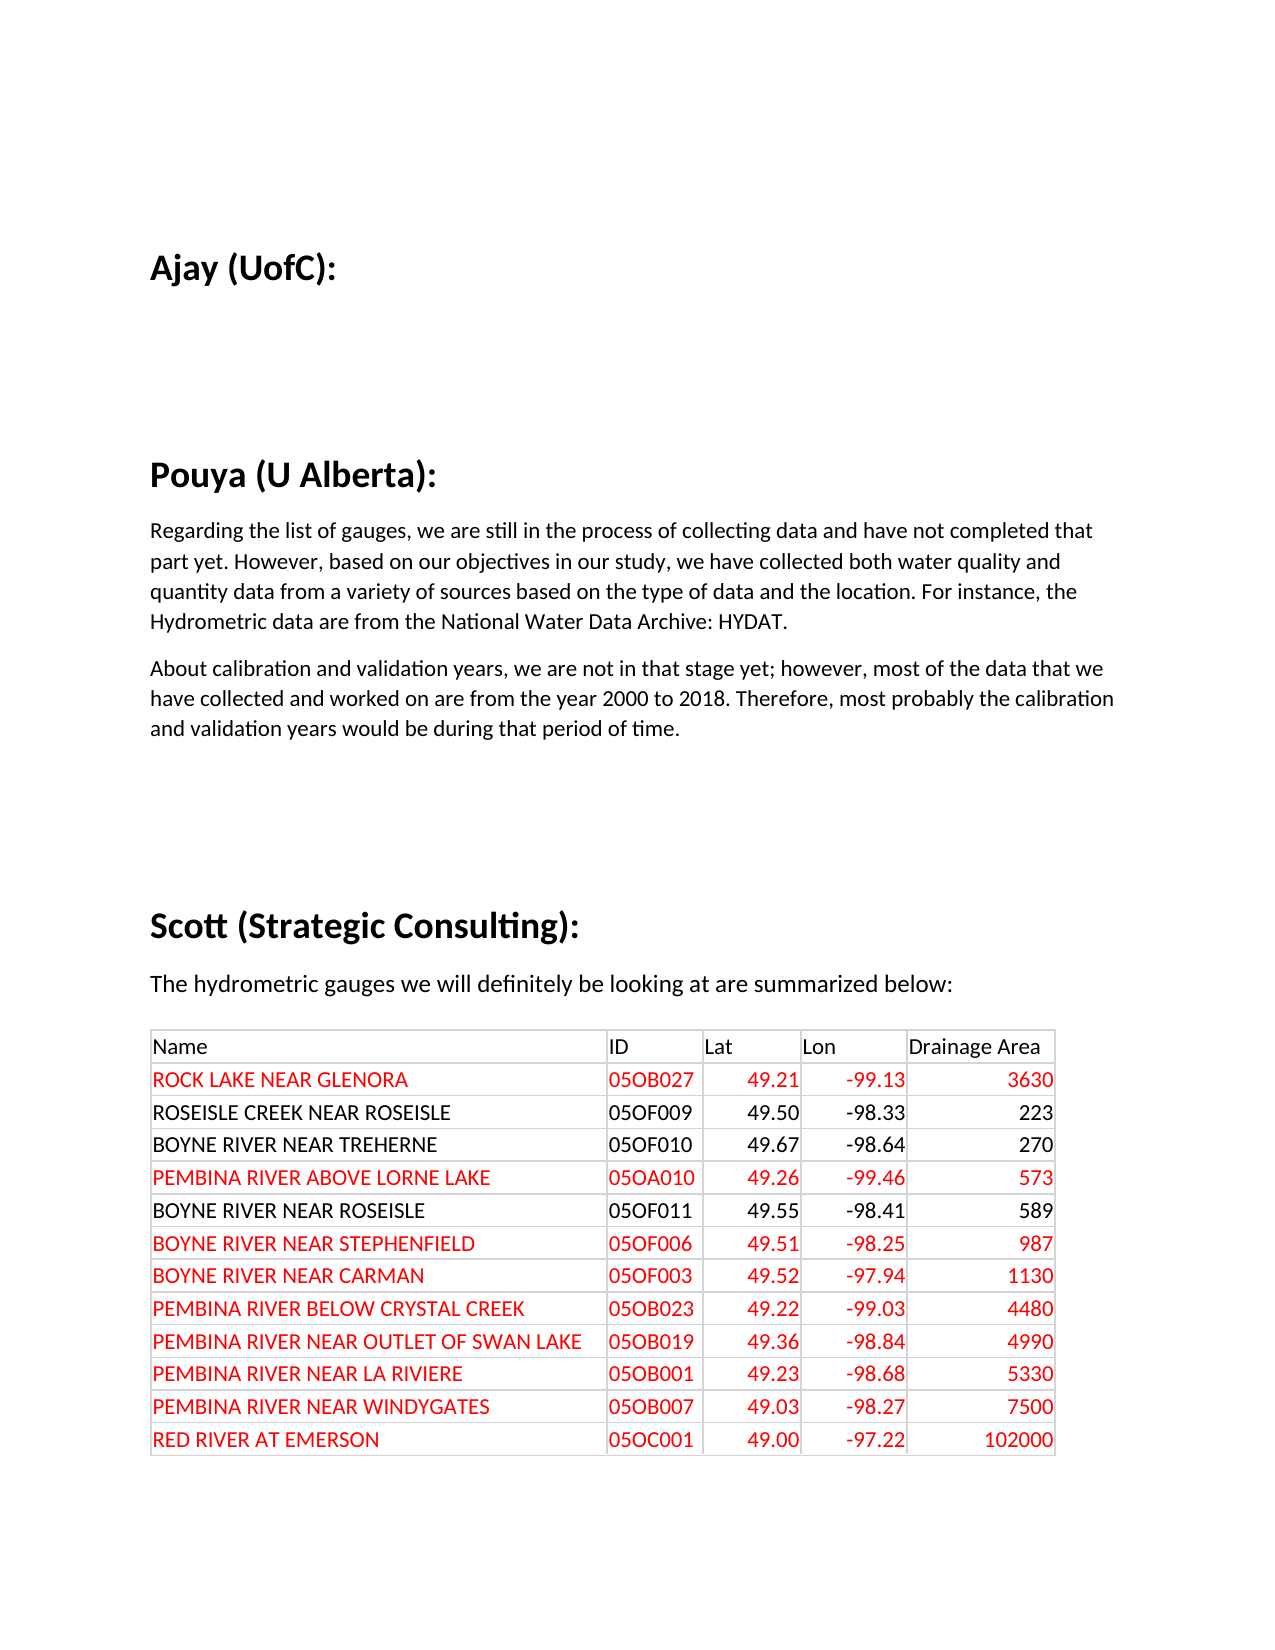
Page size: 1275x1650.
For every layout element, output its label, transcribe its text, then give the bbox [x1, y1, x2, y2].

table_header Drainage Area [908, 1031, 1054, 1062]
table_cell 1130 [908, 1260, 1054, 1291]
text About calibration and validation years, we are not in that stage yet; however, most of the data that we have collected and worked on are from the year 2000 to 2018. Therefore, most probably the calibration and validation years would be during that period of time. [150, 654, 1125, 743]
table_cell 05OB023 [608, 1293, 702, 1324]
text Regarding the list of gauges, we are still in the process of collecting data and have not completed that part yet. However, based on our objectives in our study, we have collected both water quality and quantity data from a variety of sources based on the type of data and the location. For instance, the Hydrometric data are from the National Water Data Archive: HYDAT. [150, 517, 1125, 635]
table_cell PEMBINA RIVER NEAR OUTLET OF SWAN LAKE [152, 1325, 606, 1356]
table_cell 05OB007 [608, 1391, 702, 1422]
table_cell PEMBINA RIVER BELOW CRYSTAL CREEK [152, 1293, 606, 1324]
table_cell -98.25 [802, 1227, 906, 1258]
table_cell BOYNE RIVER NEAR STEPHENFIELD [152, 1227, 606, 1258]
table_cell 05OB027 [608, 1064, 702, 1095]
table_cell ROSEISLE CREEK NEAR ROSEISLE [152, 1096, 606, 1127]
table_cell RED RIVER AT EMERSON [152, 1423, 606, 1454]
table_cell -99.03 [802, 1293, 906, 1324]
table_header Name [152, 1031, 606, 1062]
table_cell 49.21 [704, 1064, 800, 1095]
table_cell BOYNE RIVER NEAR CARMAN [152, 1260, 606, 1291]
table_cell -98.68 [802, 1358, 906, 1389]
table_cell 05OF003 [608, 1260, 702, 1291]
table_cell 987 [908, 1227, 1054, 1258]
table_cell -98.41 [802, 1195, 906, 1226]
table_cell 05OA010 [608, 1162, 702, 1193]
text Pouya (U Alberta): [150, 451, 1125, 496]
text Scott (Strategic Consulting): [150, 902, 1125, 948]
table_cell 49.22 [704, 1293, 800, 1324]
table_cell 7500 [908, 1391, 1054, 1422]
table_cell PEMBINA RIVER NEAR WINDYGATES [152, 1391, 606, 1422]
table_cell 270 [908, 1129, 1054, 1160]
table_cell 05OB019 [608, 1325, 702, 1356]
table_cell 05OF011 [608, 1195, 702, 1226]
table_cell 49.50 [704, 1096, 800, 1127]
table_cell -98.84 [802, 1325, 906, 1356]
text Ajay (UofC): [150, 244, 1125, 289]
table_cell 49.36 [704, 1325, 800, 1356]
table_header Lon [802, 1031, 906, 1062]
table_cell PEMBINA RIVER ABOVE LORNE LAKE [152, 1162, 606, 1193]
table_cell 49.52 [704, 1260, 800, 1291]
table_cell -98.33 [802, 1096, 906, 1127]
table_cell 49.67 [704, 1129, 800, 1160]
table_cell -98.64 [802, 1129, 906, 1160]
table_cell -97.22 [802, 1423, 906, 1454]
table_cell BOYNE RIVER NEAR TREHERNE [152, 1129, 606, 1160]
table_cell 05OC001 [608, 1423, 702, 1454]
table_cell 589 [908, 1195, 1054, 1226]
table_cell 05OF009 [608, 1096, 702, 1127]
table_cell 05OF006 [608, 1227, 702, 1258]
table_cell 223 [908, 1096, 1054, 1127]
table_header Lat [704, 1031, 800, 1062]
table_cell -98.27 [802, 1391, 906, 1422]
table_cell 4990 [908, 1325, 1054, 1356]
table_cell 49.26 [704, 1162, 800, 1193]
table_cell 05OF010 [608, 1129, 702, 1160]
table_cell -97.94 [802, 1260, 906, 1291]
table_cell 573 [908, 1162, 1054, 1193]
table_cell 49.23 [704, 1358, 800, 1389]
table_cell 49.03 [704, 1391, 800, 1422]
table_cell 49.00 [704, 1423, 800, 1454]
table_cell 102000 [908, 1423, 1054, 1454]
table_cell 3630 [908, 1064, 1054, 1095]
table_cell 5330 [908, 1358, 1054, 1389]
table_cell PEMBINA RIVER NEAR LA RIVIERE [152, 1358, 606, 1389]
table_cell -99.13 [802, 1064, 906, 1095]
table_cell ROCK LAKE NEAR GLENORA [152, 1064, 606, 1095]
table_cell 49.55 [704, 1195, 800, 1226]
table_cell 49.51 [704, 1227, 800, 1258]
table_cell BOYNE RIVER NEAR ROSEISLE [152, 1195, 606, 1226]
text The hydrometric gauges we will definitely be looking at are summarized below: [150, 968, 1125, 999]
table_cell 4480 [908, 1293, 1054, 1324]
table_cell -99.46 [802, 1162, 906, 1193]
table_cell 05OB001 [608, 1358, 702, 1389]
table_header ID [608, 1031, 702, 1062]
